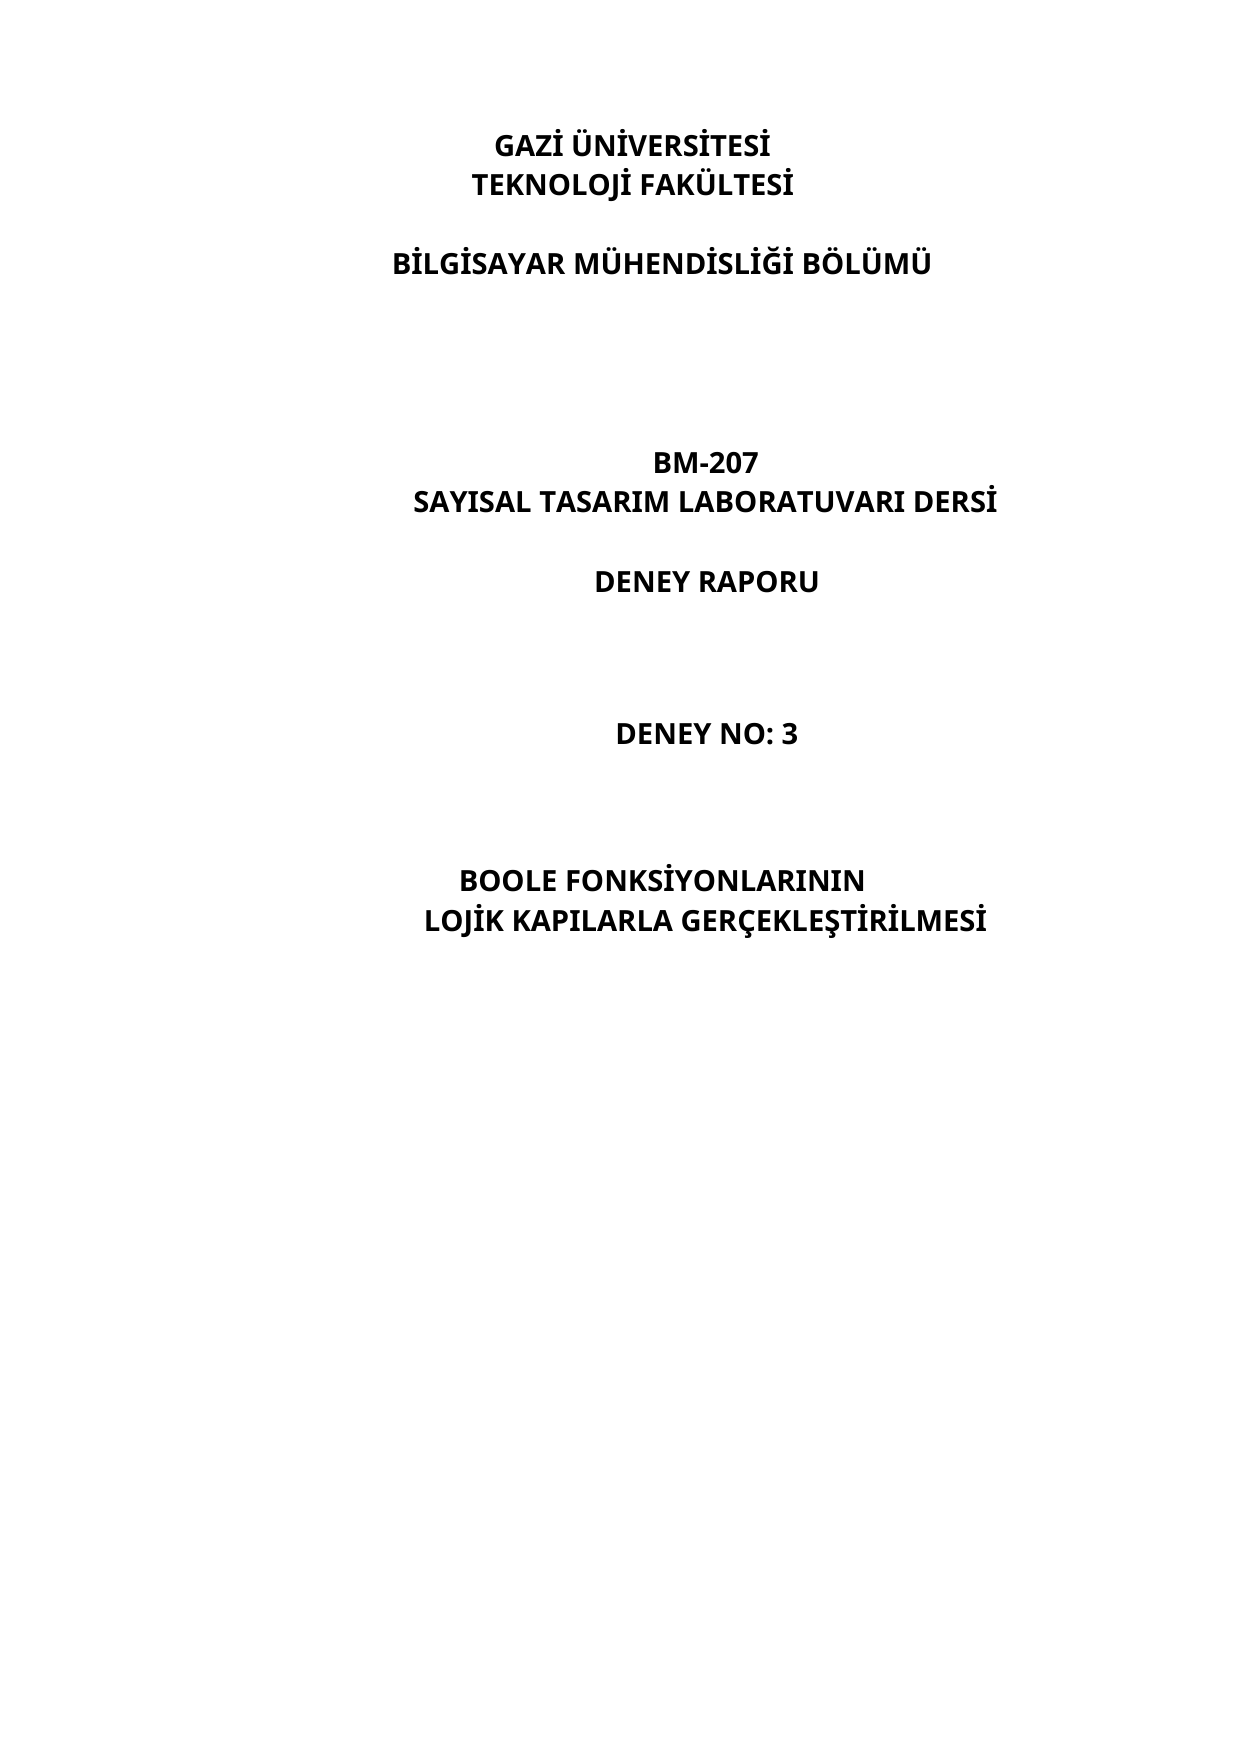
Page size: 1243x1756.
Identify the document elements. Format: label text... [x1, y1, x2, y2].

text BM-207 [173, 442, 1238, 482]
text DENEY NO: 3 [173, 713, 1241, 753]
text GAZİ ÜNİVERSİTESİ TEKNOLOJİ FAKÜLTESİ [471, 125, 853, 204]
text DENEY RAPORU [173, 562, 1241, 601]
text SAYISAL TASARIM LABORATUVARI DERSİ [173, 482, 1238, 521]
text BİLGİSAYAR MÜHENDİSLİĞİ BÖLÜMÜ [160, 243, 1164, 283]
text LOJİK KAPILARLA GERÇEKLEŞTİRİLMESİ [173, 900, 1238, 940]
text BOOLE FONKSİYONLARININ [161, 861, 1164, 900]
